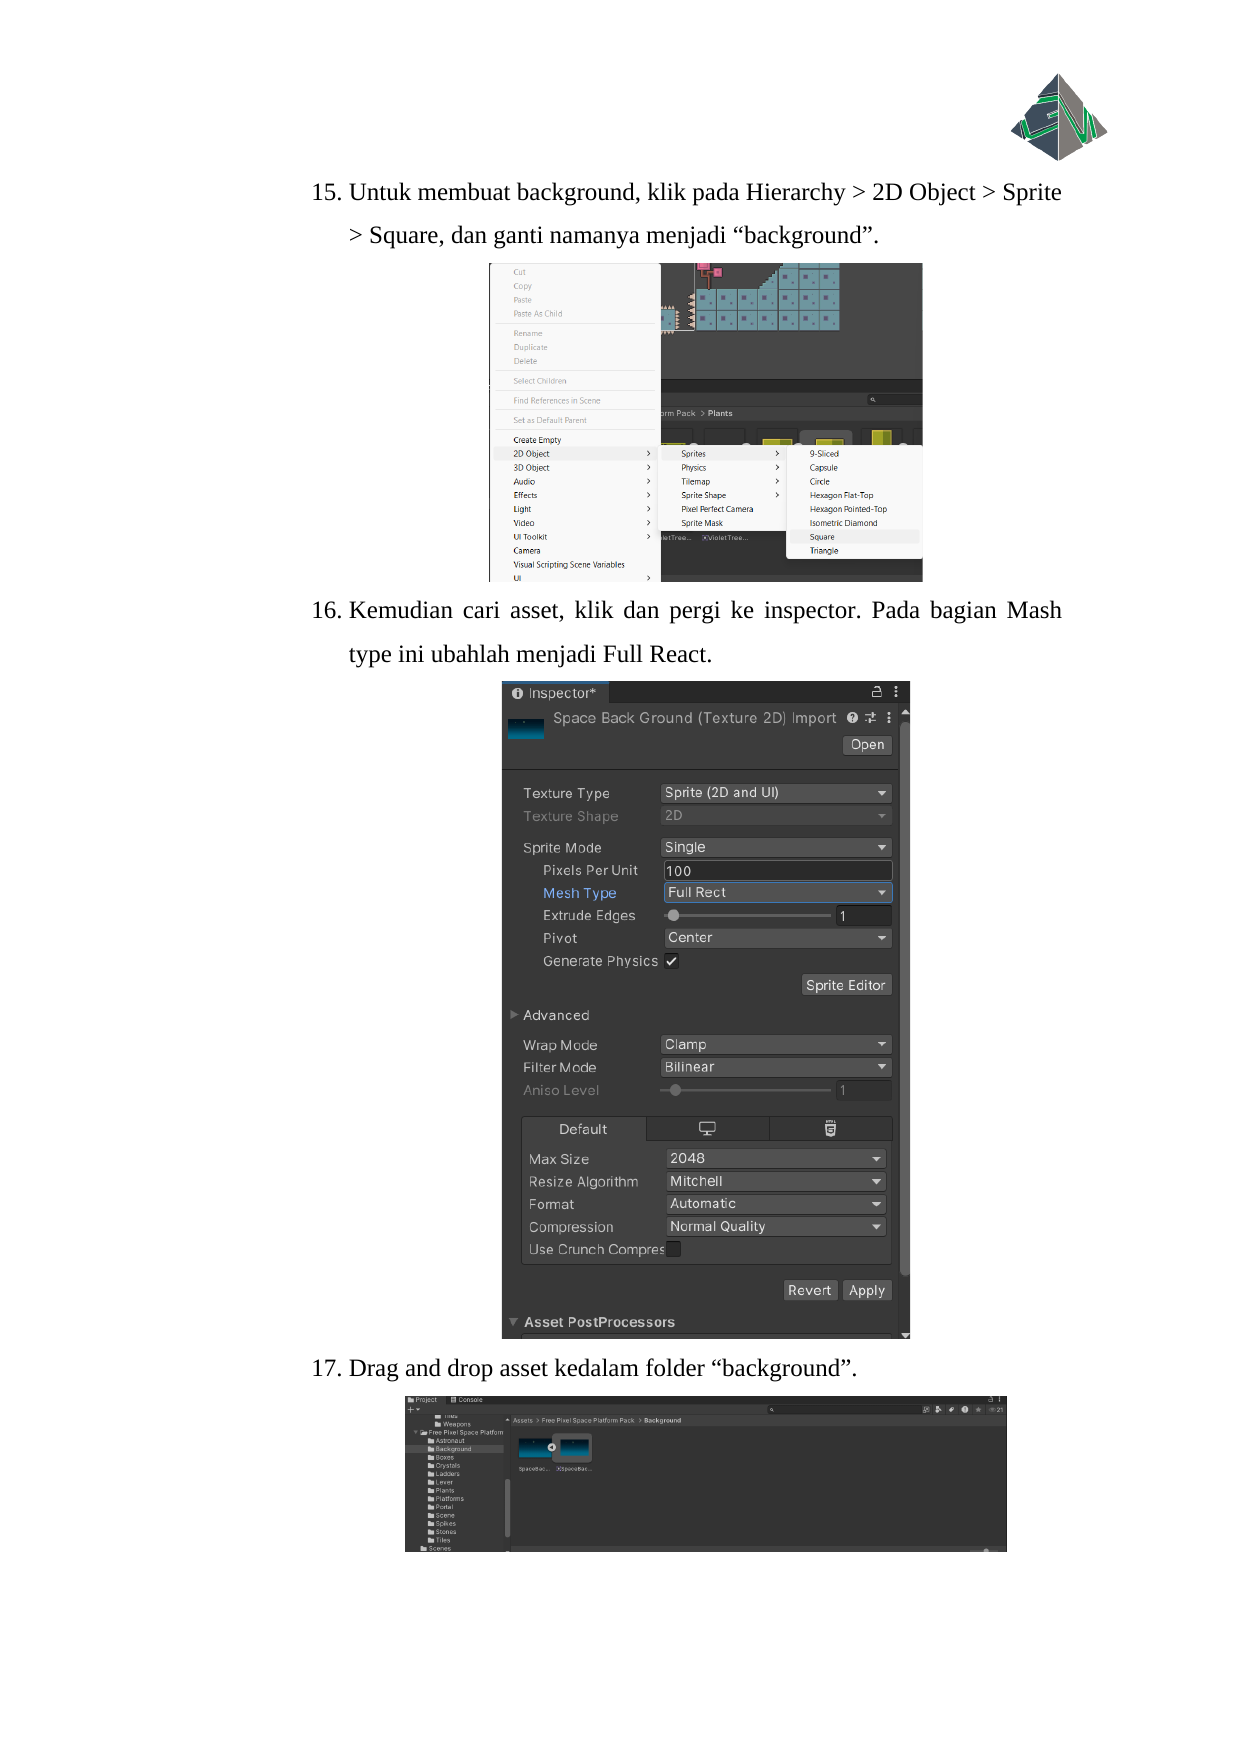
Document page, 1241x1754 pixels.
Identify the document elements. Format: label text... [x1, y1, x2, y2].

list Drag and drop asset kedalam folder “background”. [311, 1353, 1063, 1382]
list Untuk membuat background, klik pada Hierarchy > 2D Object > Sprite > Square, dan ganti namanya menjadi “background”. [311, 177, 1063, 249]
picture [405, 1396, 1007, 1552]
picture [489, 263, 923, 582]
picture [501, 681, 911, 1339]
picture [1010, 73, 1108, 161]
list Kemudian cari asset, klik dan pergi ke inspector. Pada bagian Mash type ini ubahlah menjadi Full React. [311, 596, 1063, 667]
